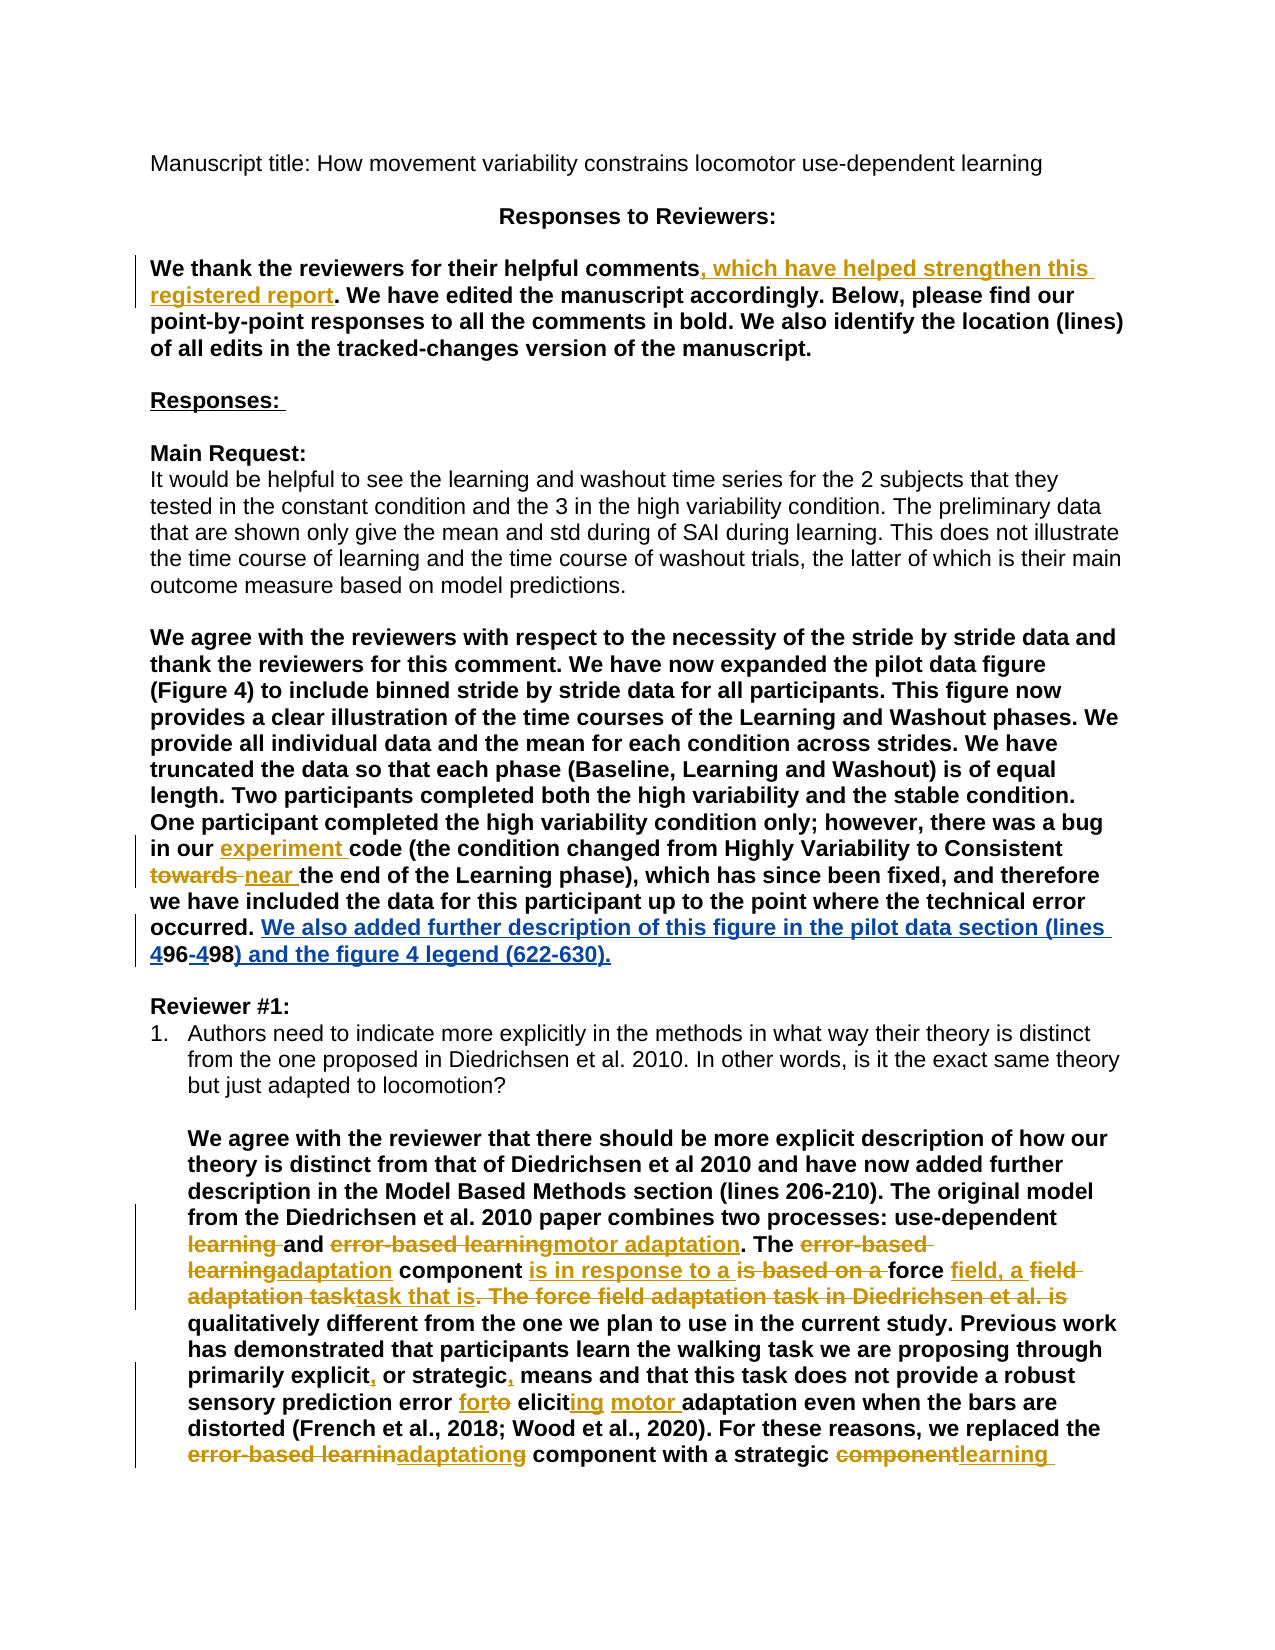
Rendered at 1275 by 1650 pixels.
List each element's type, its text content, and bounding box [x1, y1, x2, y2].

text We agree with the reviewers with respect to the necessity of the stride by stride data and thank the reviewers for this comment. We have now expanded the pilot data figure (Figure 4) to include binned stride by stride data for all participants. This figure now provides a clear illustration of the time courses of the Learning and Washout phases. We provide all individual data and the mean for each condition across strides. We have truncated the data so that each phase (Baseline, Learning and Washout) is of equal length. Two participants completed both the high variability and the stable condition. One participant completed the high variability condition only; however, there was a bug in our code (the condition changed from Highly Variability to Consistent the end of the Learning phase), which has since been fixed, and therefore we have included the data for this participant up to the point where the technical error occurred. 9698 [150, 624, 1125, 967]
text Reviewer #1: [150, 993, 1125, 1020]
text Responses to Reviewers: [150, 203, 1125, 229]
text Responses: [150, 387, 1125, 413]
text Manuscript title: How movement variability constrains locomotor use-dependent learning [150, 150, 1125, 176]
text We thank the reviewers for their helpful comments. We have edited the manuscript accordingly. Below, please find our point-by-point responses to all the comments in bold. We also identify the location (lines) of all edits in the tracked-changes version of the manuscript. [150, 255, 1125, 361]
list Authors need to indicate more explicitly in the methods in what way their theory is distinct from the one proposed in Diedrichsen et al. 2010. In other words, is it the exact same theory but just adapted to locomotion? [150, 1020, 1125, 1099]
text Main Request: It would be helpful to see the learning and washout time series for the 2 subjects that they tested in the constant condition and the 3 in the high variability condition. The preliminary data that are shown only give the mean and std during of SAI during learning. This does not illustrate the time course of learning and the time course of washout trials, the latter of which is their main outcome measure based on model predictions. [150, 440, 1125, 598]
